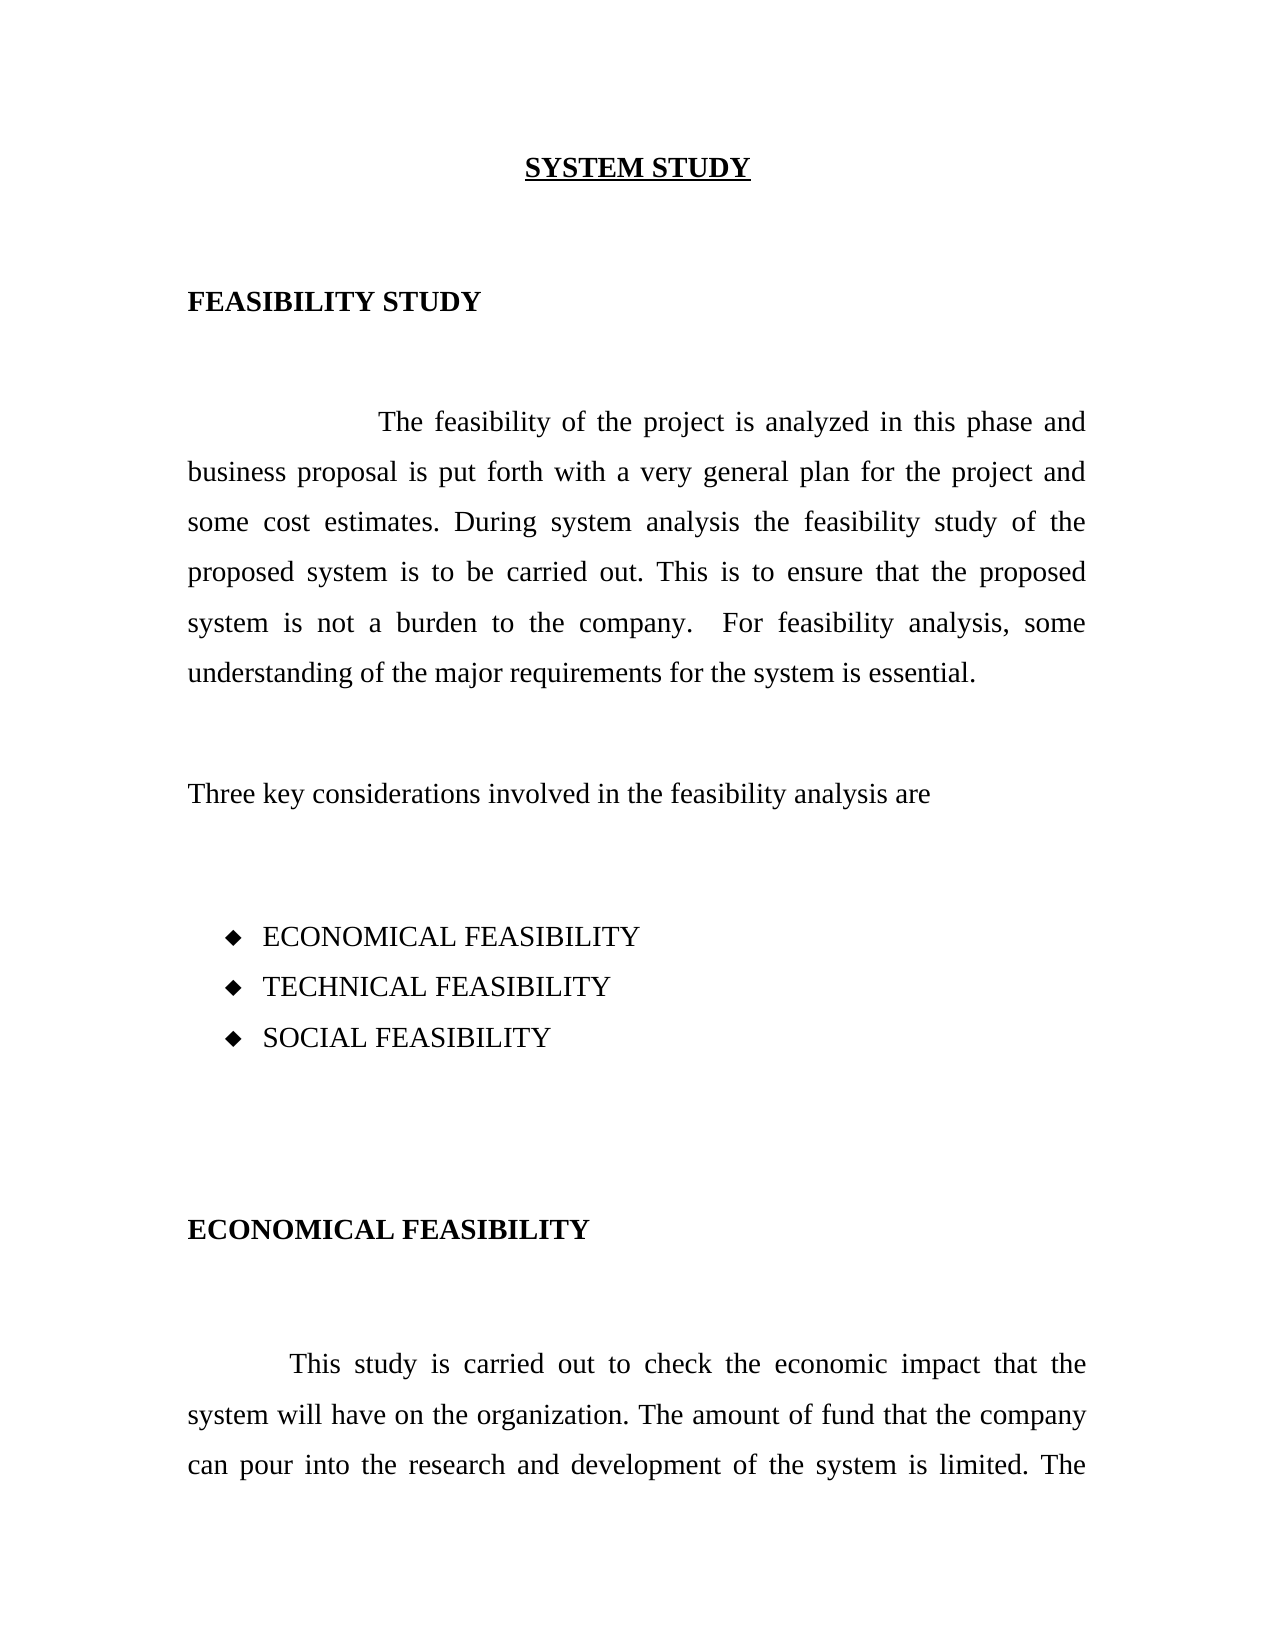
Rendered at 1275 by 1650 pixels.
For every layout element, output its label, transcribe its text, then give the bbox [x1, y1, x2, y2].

text SYSTEM STUDY [187, 150, 1087, 183]
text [187, 1346, 1087, 1481]
text Three key considerations involved in the feasibility analysis are [187, 777, 1087, 810]
list TECHNICAL FEASIBILITY [225, 969, 1087, 1003]
text The feasibility of the project is analyzed in this phase and business proposal is put forth with a very general plan for the project and some cost estimates. During system analysis the feasibility study of the proposed system is to be carried out. This is to ensure that the proposed system is not a burden to the company. For feasibility analysis, some understanding of the major requirements for the system is essential. [187, 404, 1087, 689]
list SOCIAL FEASIBILITY [225, 1020, 1087, 1053]
list ECONOMICAL FEASIBILITY [225, 919, 1087, 953]
text ECONOMICAL FEASIBILITY [187, 1212, 1087, 1246]
text FEASIBILITY STUDY [187, 284, 1087, 317]
